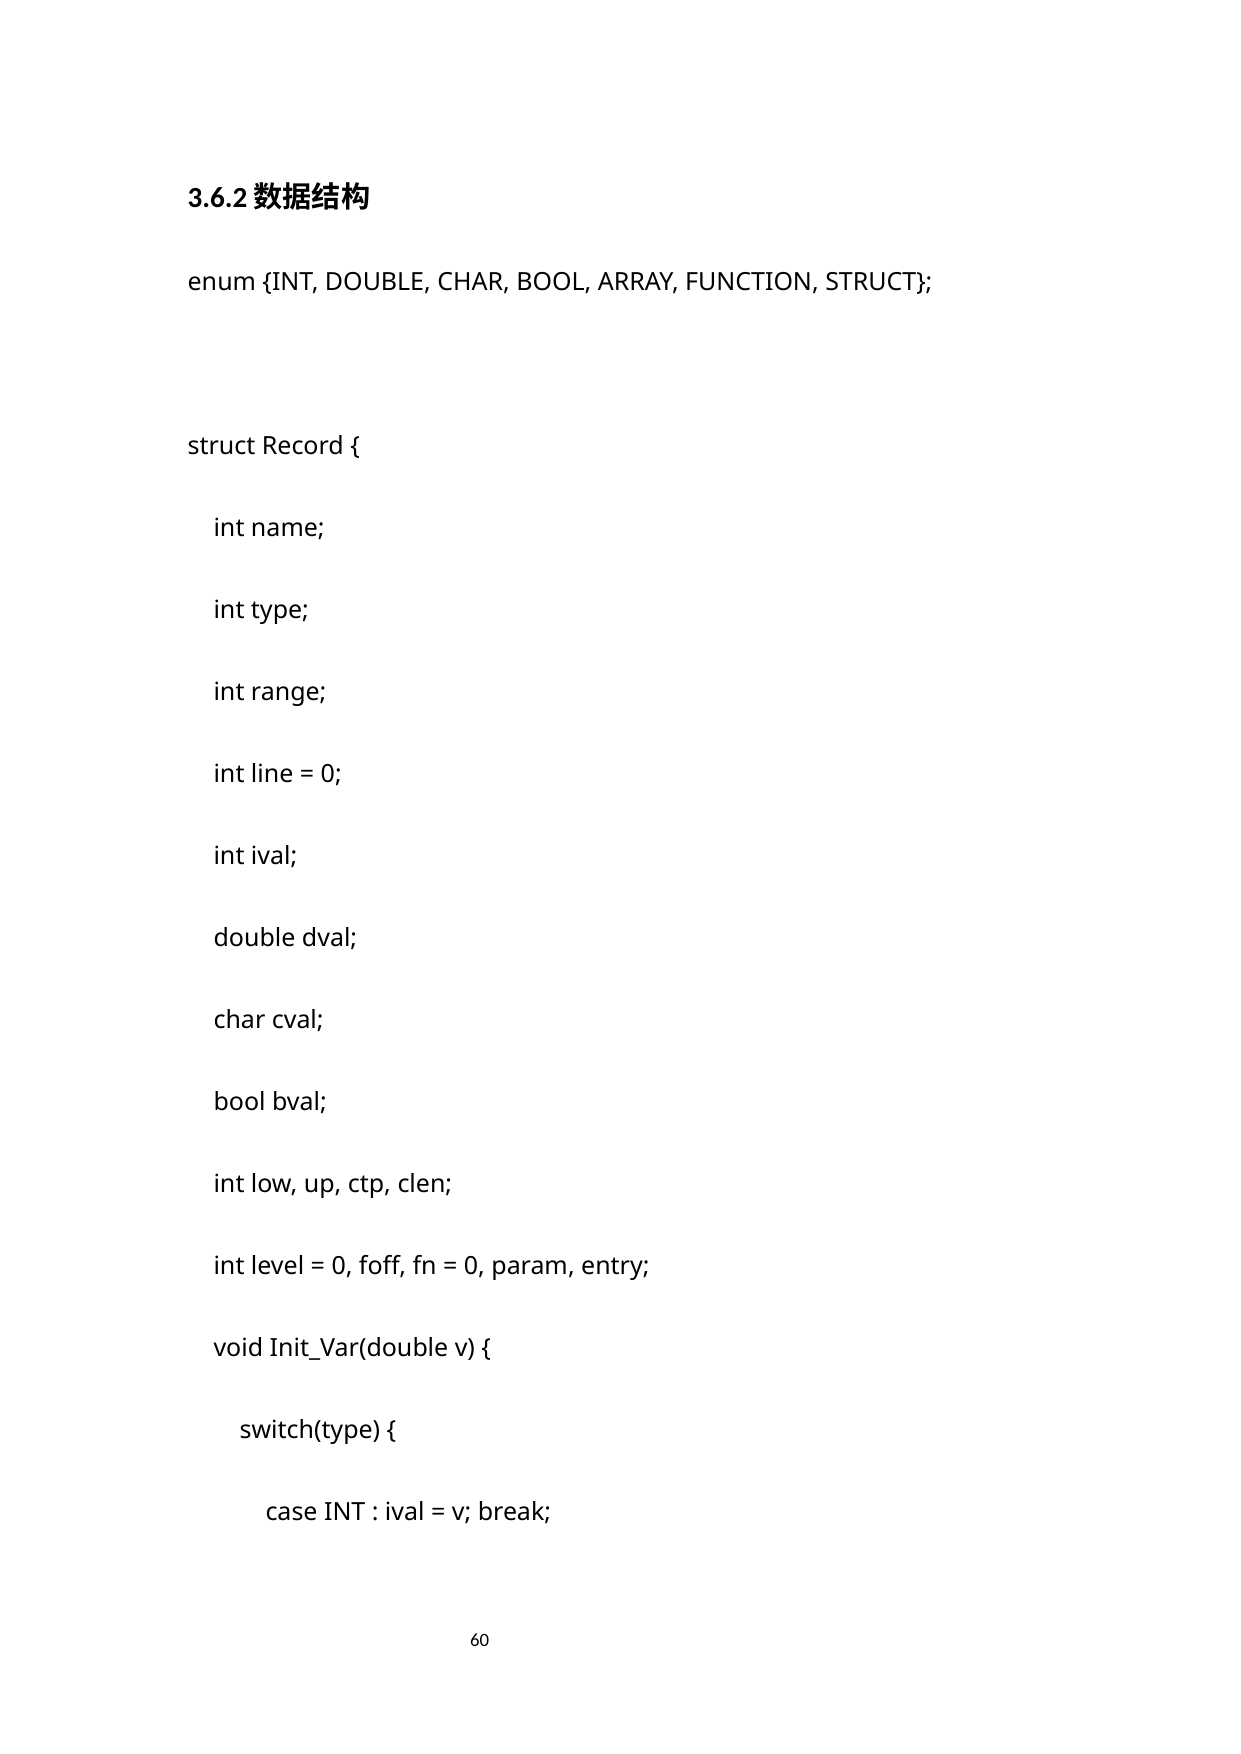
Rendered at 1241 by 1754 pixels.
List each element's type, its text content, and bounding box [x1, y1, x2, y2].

text int level = 0, foff, fn = 0, param, entry; [187, 1232, 1053, 1297]
text int type; [187, 576, 1053, 641]
text int low, up, ctp, clen; [187, 1150, 1053, 1215]
text void Init_Var(double v) { [187, 1314, 1053, 1379]
text int ival; [187, 822, 1053, 887]
text bool bval; [187, 1068, 1053, 1133]
text switch(type) { [187, 1396, 1053, 1461]
text char cval; [187, 986, 1053, 1051]
text enum {INT, DOUBLE, CHAR, BOOL, ARRAY, FUNCTION, STRUCT}; [187, 248, 1053, 313]
subtitle 3.6.2数据结构 [187, 162, 1053, 227]
text double dval; [187, 904, 1053, 969]
text int line = 0; [187, 740, 1053, 805]
text case INT : ival = v; break; [187, 1478, 1053, 1543]
text int range; [187, 658, 1053, 723]
text struct Record { [187, 412, 1053, 477]
text int name; [187, 494, 1053, 559]
